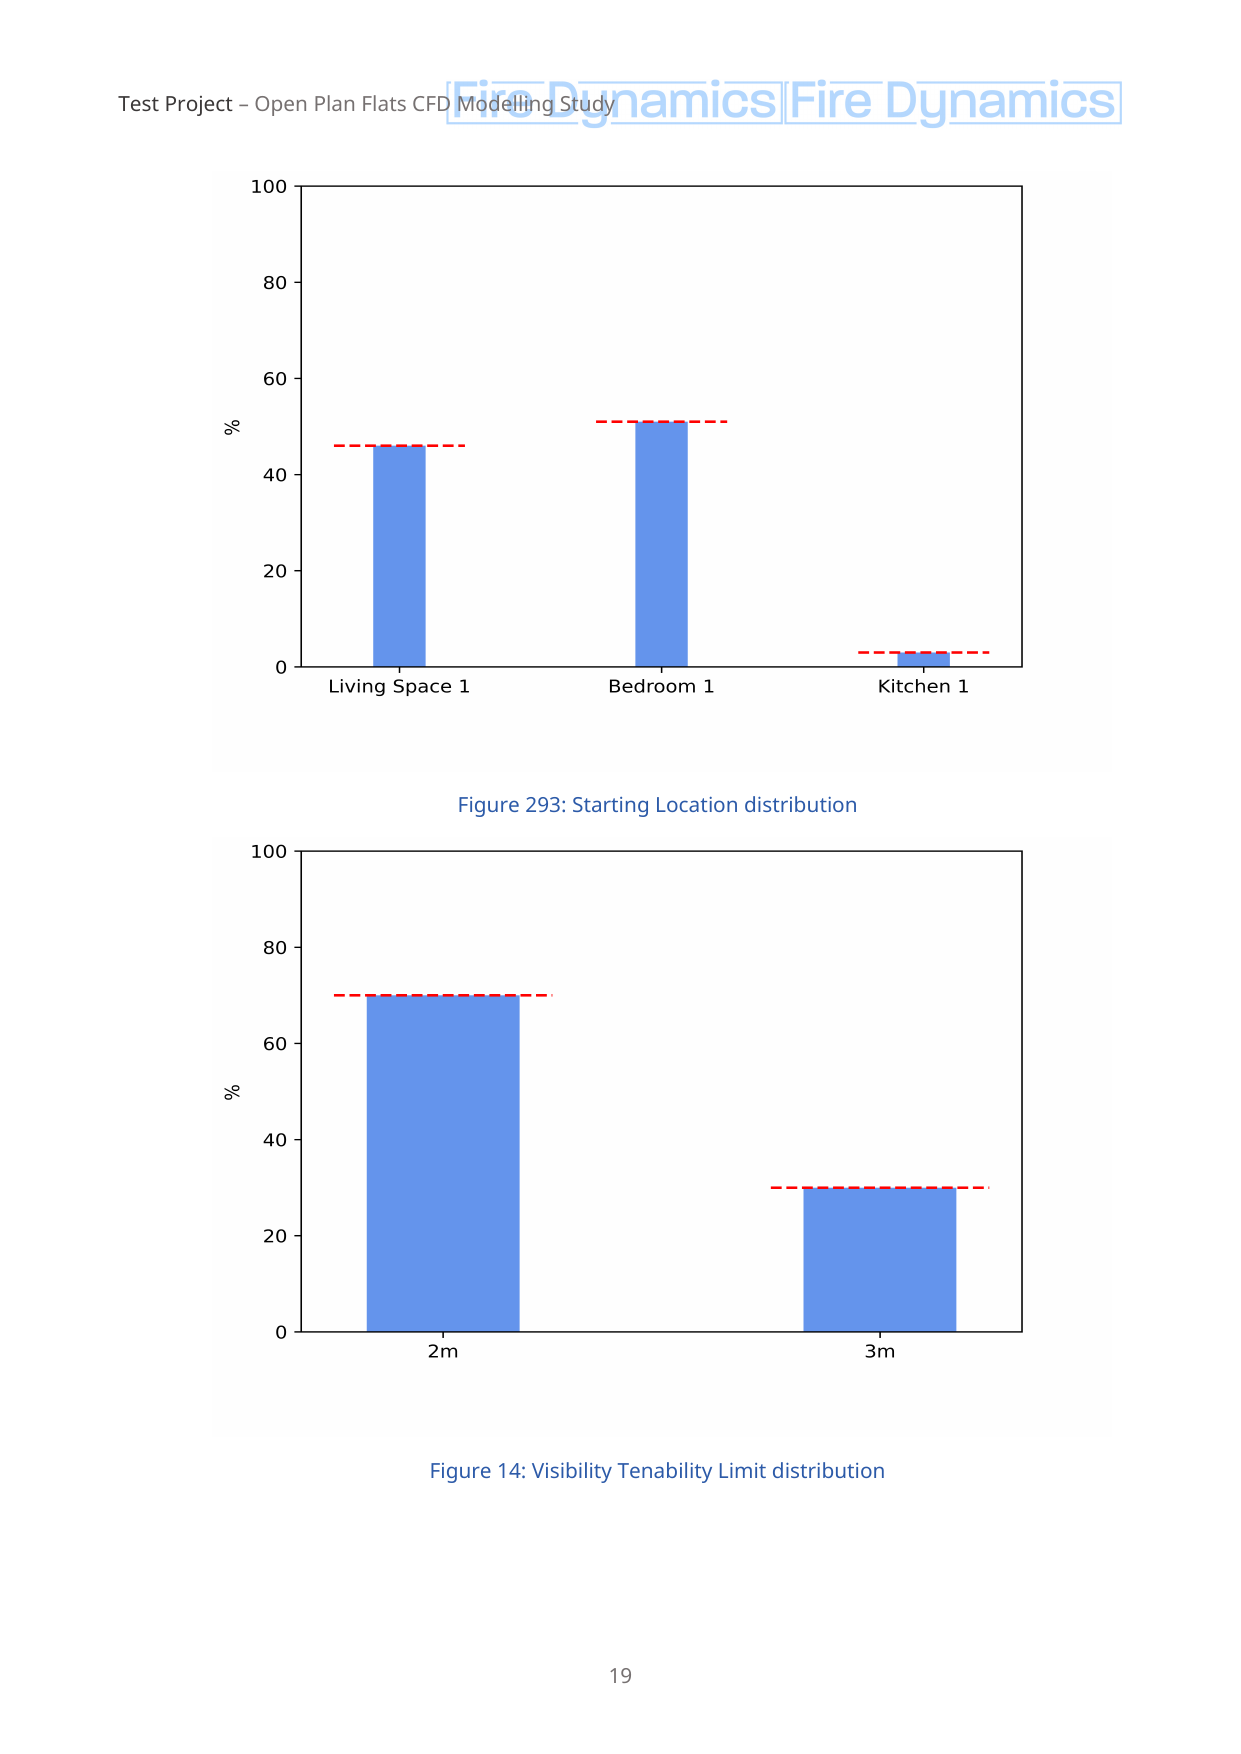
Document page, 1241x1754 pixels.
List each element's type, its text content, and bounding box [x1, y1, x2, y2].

picture [212, 171, 1112, 772]
title Figure 14: Visibility Tenability Limit distribution [193, 1456, 1122, 1484]
picture [212, 837, 1112, 1437]
picture [445, 79, 1123, 129]
